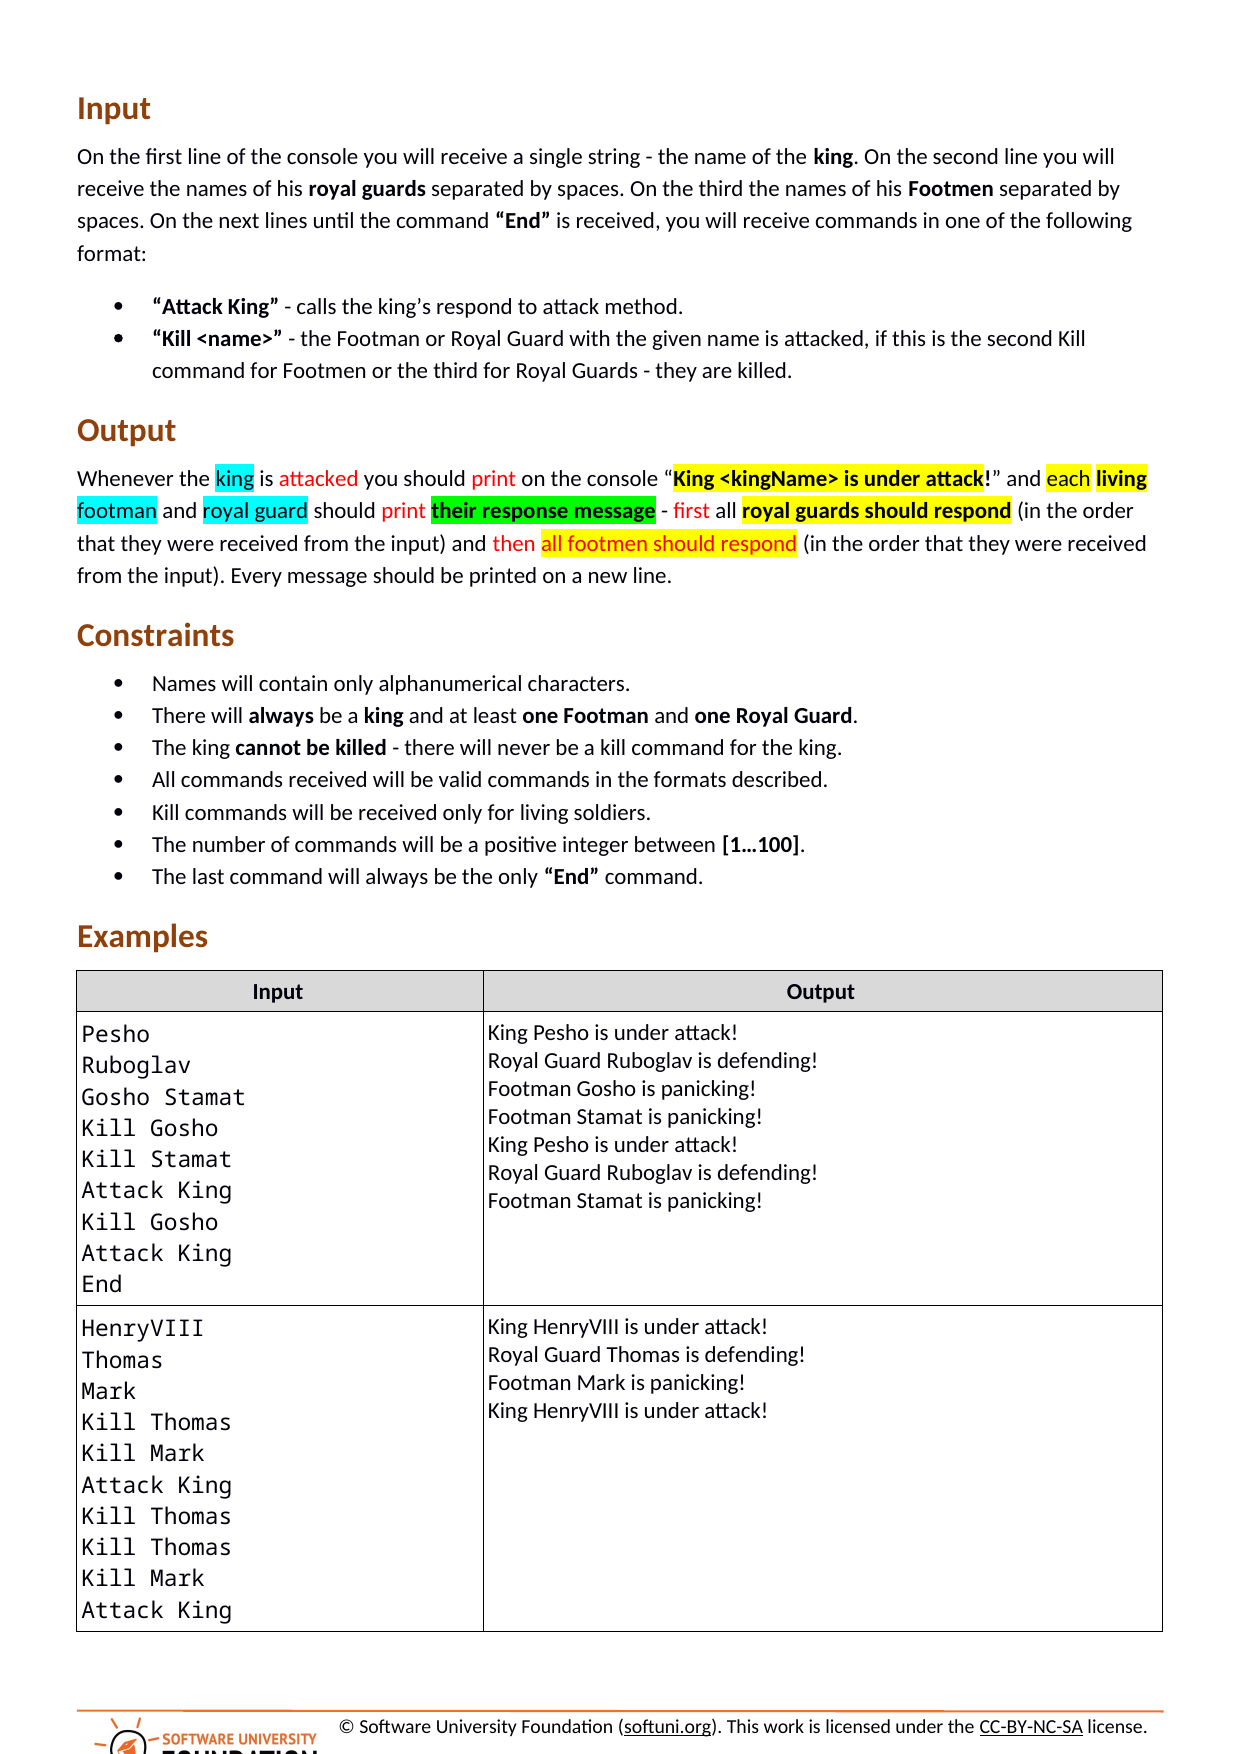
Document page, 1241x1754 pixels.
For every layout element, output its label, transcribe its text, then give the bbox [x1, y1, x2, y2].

subtitle Constraints [77, 614, 1163, 654]
table_header Input [77, 971, 483, 1011]
table_cell Pesho Ruboglav Gosho Stamat Kill Gosho Kill Stamat Attack King Kill Gosho Attack King End [77, 1012, 483, 1305]
table_cell King Pesho is under attack! Royal Guard Ruboglav is defending! Footman Gosho is panicking! Footman Stamat is panicking! King Pesho is under attack! Royal Guard Ruboglav is defending! Footman Stamat is panicking! [484, 1012, 1162, 1305]
table_header Output [484, 971, 1162, 1011]
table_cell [484, 1306, 1162, 1631]
list The king cannot be killed - there will never be a kill command for the king. [114, 733, 1163, 761]
subtitle Output [77, 409, 1163, 450]
picture [93, 1717, 317, 1754]
list The number of commands will be a positive integer between [1…100]. [114, 830, 1163, 858]
subtitle Input [77, 87, 1163, 128]
text Whenever the king is attacked you should print on the console “King <kingName> is under attack!” and each living footman and royal guard should print their response message - first all royal guards should respond (in the order that they were received from the input) and then all footmen should respond (in the order that they were received from the input). Every message should be printed on a new line. [77, 464, 1163, 589]
list “Attack King” - calls the king’s respond to attack method. [114, 292, 1163, 320]
subtitle Examples [77, 915, 1163, 956]
list Kill commands will be received only for living soldiers. [114, 798, 1163, 826]
text On the first line of the console you will receive a single string - the name of the king. On the second line you will receive the names of his royal guards separated by spaces. On the third the names of his Footmen separated by spaces. On the next lines until the command “End” is received, you will receive commands in one of the following format: [77, 142, 1163, 267]
list All commands received will be valid commands in the formats described. [114, 766, 1163, 793]
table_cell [77, 1306, 483, 1631]
list The last command will always be the only “End” command. [114, 862, 1163, 890]
list Names will contain only alphanumerical characters. [114, 669, 1163, 697]
list There will always be a king and at least one Footman and one Royal Guard. [114, 701, 1163, 729]
list “Kill <name>” - the Footman or Royal Guard with the given name is attacked, if this is the second Kill command for Footmen or the third for Royal Guards - they are killed. [114, 324, 1163, 384]
